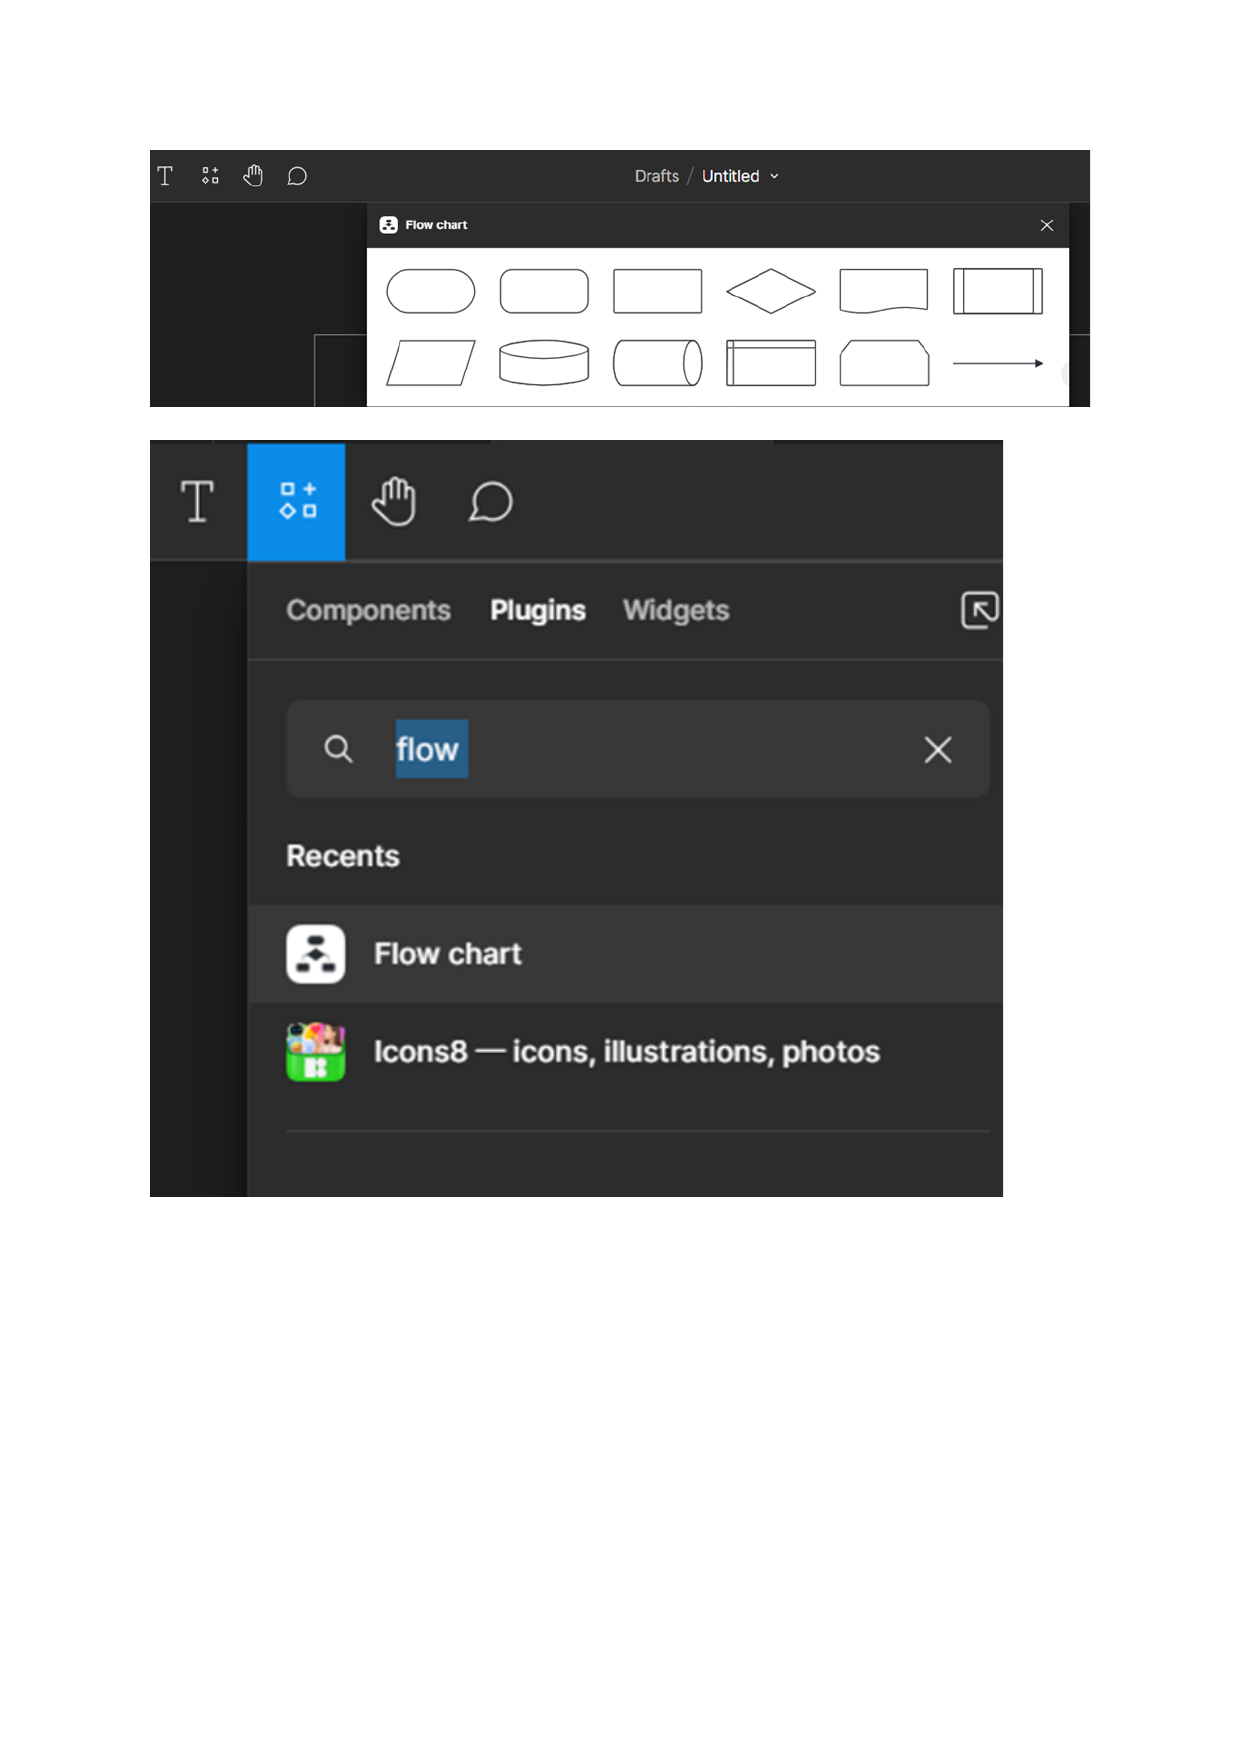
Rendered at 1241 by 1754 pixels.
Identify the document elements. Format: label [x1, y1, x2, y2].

picture [150, 150, 1091, 407]
picture [150, 440, 1004, 1197]
